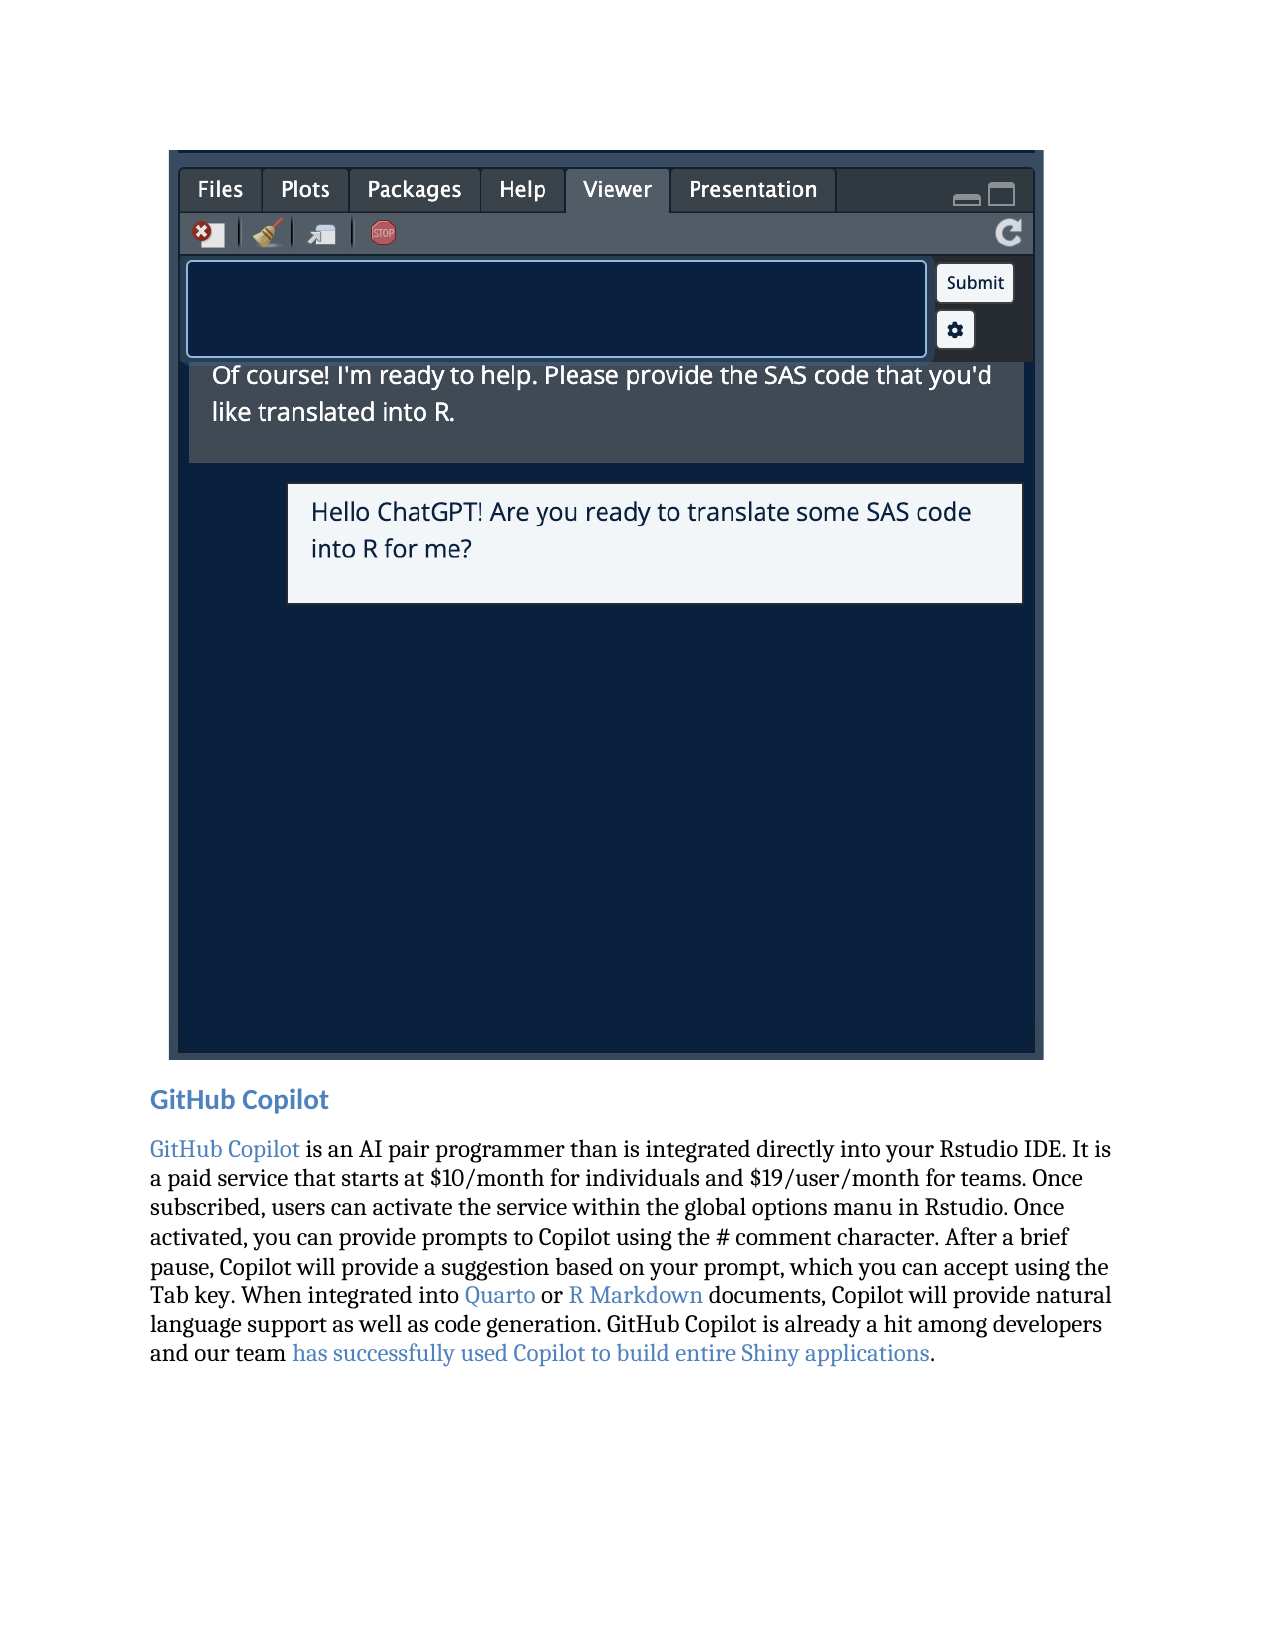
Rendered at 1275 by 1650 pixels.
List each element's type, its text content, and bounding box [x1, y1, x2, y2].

picture [168, 150, 1044, 1060]
text GitHub Copilot is an AI pair programmer than is integrated directly into your Rstudio IDE. It is a paid service that starts at $10/month for individuals and $19/user/month for teams. Once subscribed, users can activate the service within the global options manu in Rstudio. Once activated, you can provide prompts to Copilot using the # comment character. After a brief pause, Copilot will provide a suggestion based on your prompt, which you can accept using the Tab key. When integrated into Quarto or R Markdown documents, Copilot will provide natural language support as well as code generation. GitHub Copilot is already a hit among developers and our team has successfully used Copilot to build entire Shiny applications. [150, 1135, 1125, 1368]
subtitle GitHub Copilot [150, 1081, 1125, 1116]
